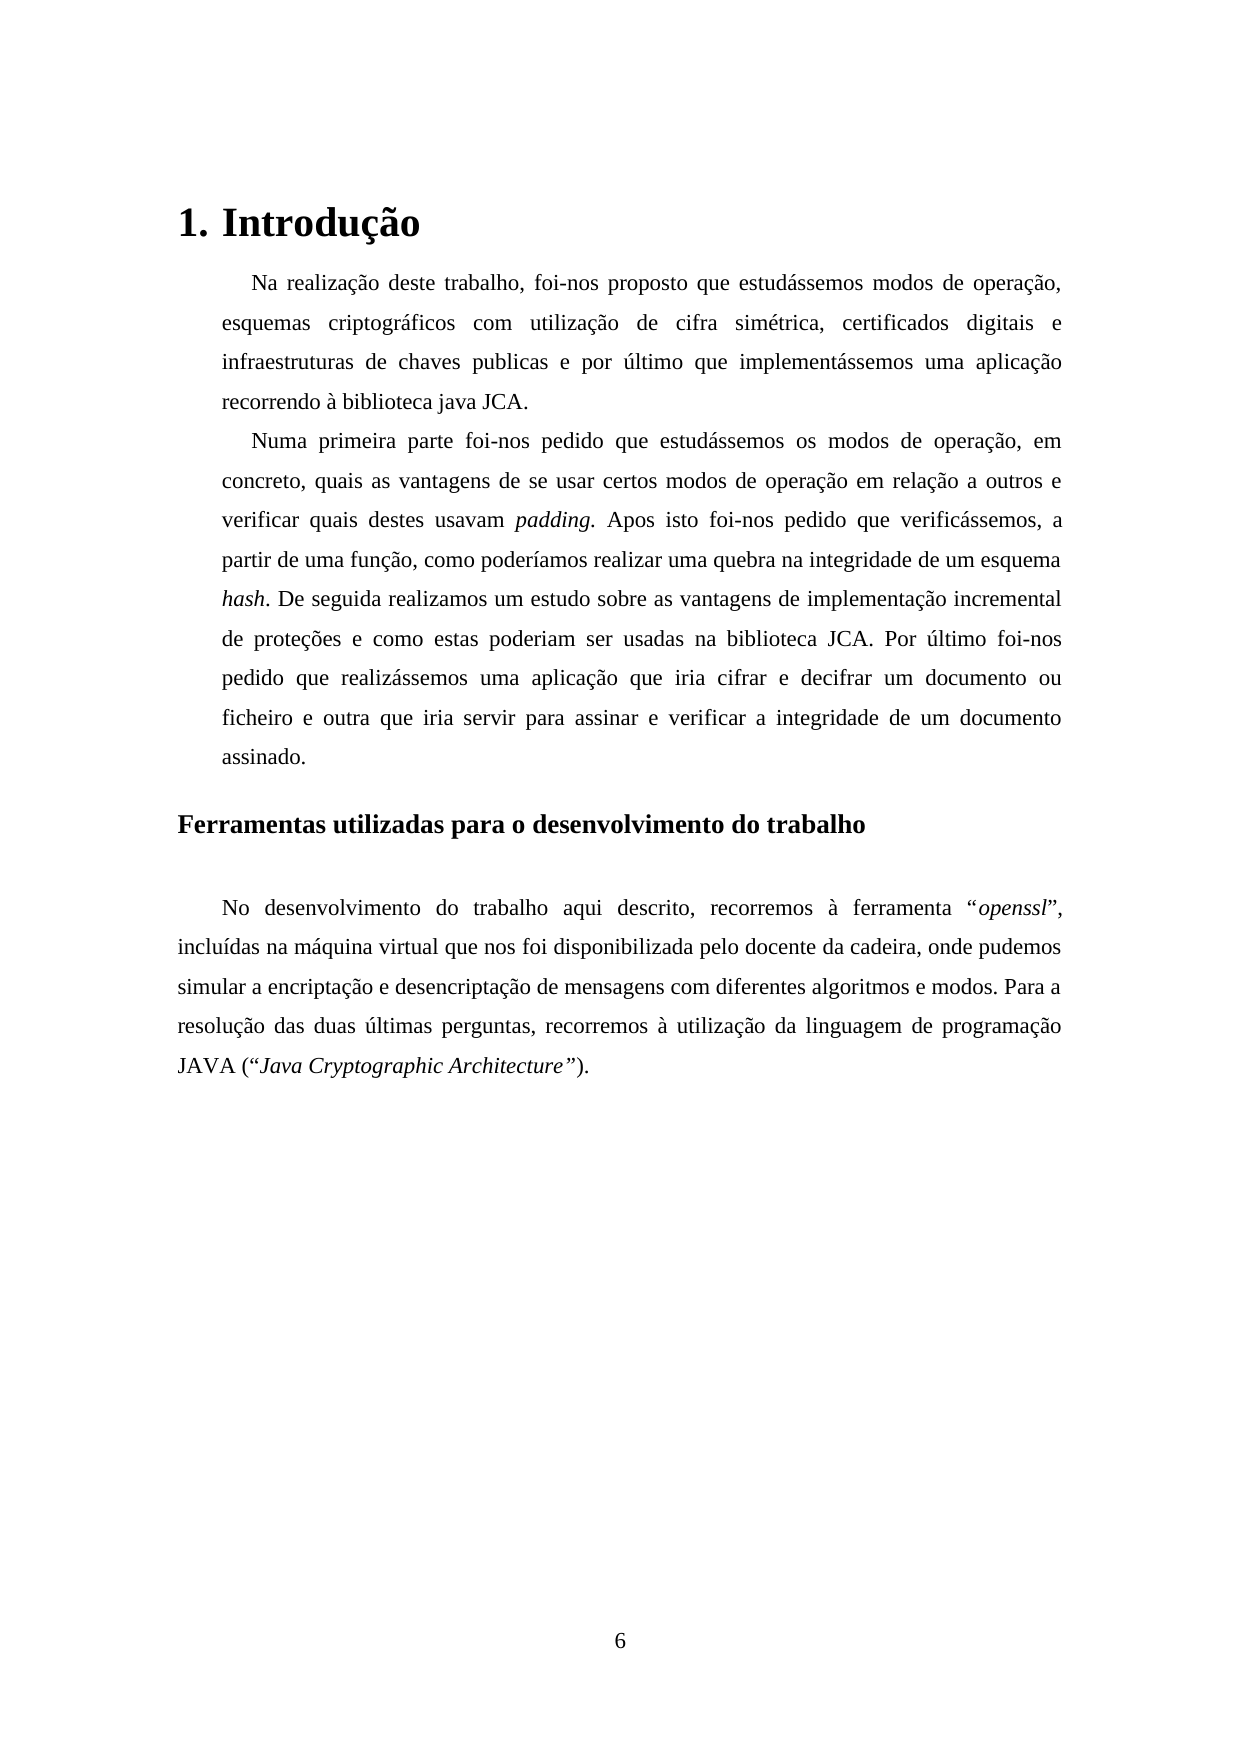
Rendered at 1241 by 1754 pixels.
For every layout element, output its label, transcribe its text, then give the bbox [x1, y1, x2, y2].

text Na realização deste trabalho, foi-nos proposto que estudássemos modos de operação, esquemas criptográficos com utilização de cifra simétrica, certificados digitais e infraestruturas de chaves publicas e por último que implementássemos uma aplicação recorrendo à biblioteca java JCA. [222, 269, 1063, 414]
text No desenvolvimento do trabalho aqui descrito, recorremos à ferramenta “openssl”, incluídas na máquina virtual que nos foi disponibilizada pelo docente da cadeira, onde pudemos simular a encriptação e desencriptação de mensagens com diferentes algoritmos e modos. Para a resolução das duas últimas perguntas, recorremos à utilização da linguagem de programação JAVA (“Java Cryptographic Architecture”). [177, 894, 1063, 1078]
subtitle Introdução [177, 198, 1063, 246]
text Numa primeira parte foi-nos pedido que estudássemos os modos de operação, em concreto, quais as vantagens de se usar certos modos de operação em relação a outros e verificar quais destes usavam padding. Apos isto foi-nos pedido que verificássemos, a partir de uma função, como poderíamos realizar uma quebra na integridade de um esquema hash. De seguida realizamos um estudo sobre as vantagens de implementação incremental de proteções e como estas poderiam ser usadas na biblioteca JCA. Por último foi-nos pedido que realizássemos uma aplicação que iria cifrar e decifrar um documento ou ficheiro e outra que iria servir para assinar e verificar a integridade de um documento assinado. [222, 427, 1063, 769]
subtitle Ferramentas utilizadas para o desenvolvimento do trabalho [177, 808, 1063, 839]
